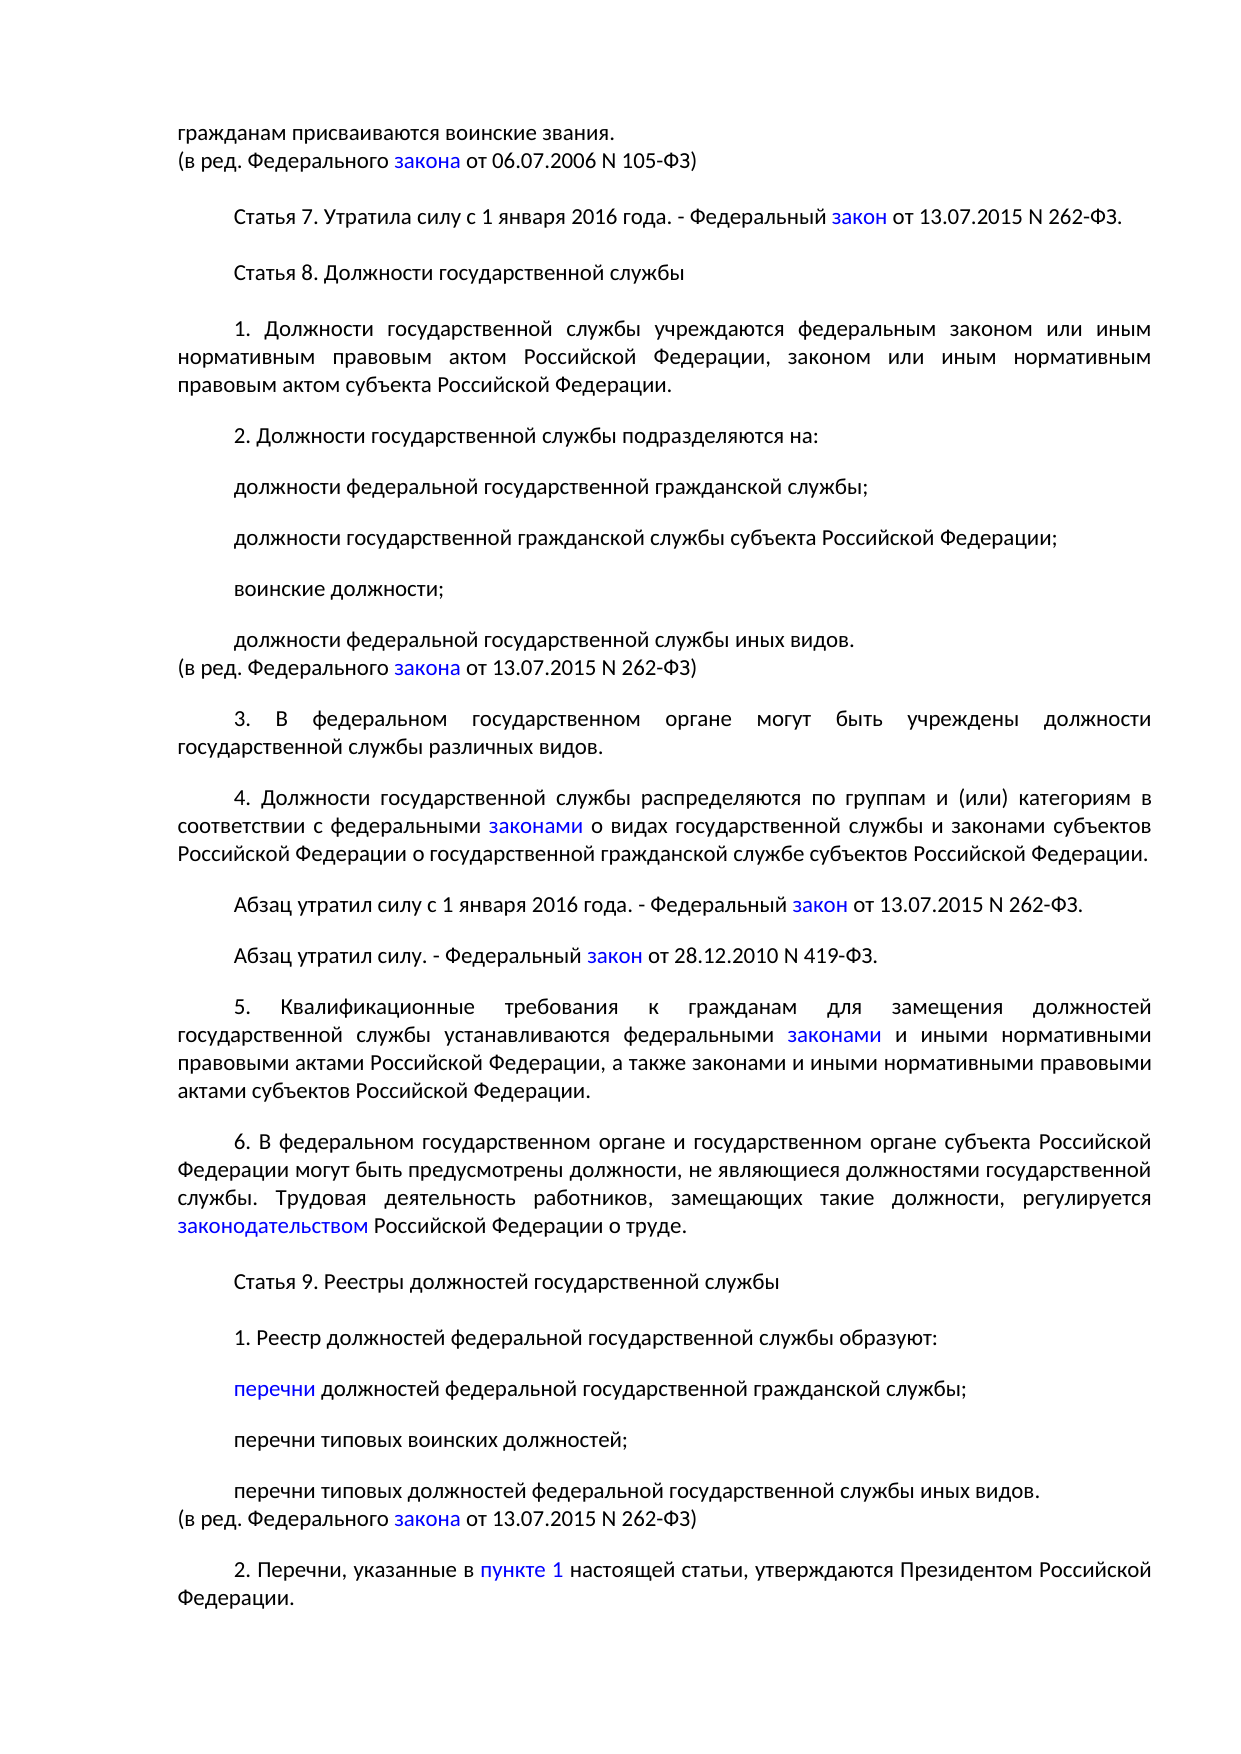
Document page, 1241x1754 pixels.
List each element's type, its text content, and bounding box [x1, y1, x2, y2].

text 4. Должности государственной службы распределяются по группам и (или) категориям в соответствии с федеральными законами о видах государственной службы и законами субъектов Российской Федерации о государственной гражданской службе субъектов Российской Федерации. [177, 783, 1152, 867]
text 2. Должности государственной службы подразделяются на: [177, 421, 1152, 449]
text воинские должности; [177, 574, 1152, 602]
text (в ред. Федерального закона от 13.07.2015 N 262-ФЗ) [177, 653, 1152, 681]
text 3. В федеральном государственном органе могут быть учреждены должности государственной службы различных видов. [177, 704, 1152, 760]
text 5. Квалификационные требования к гражданам для замещения должностей государственной службы устанавливаются федеральными законами и иными нормативными правовыми актами Российской Федерации, а также законами и иными нормативными правовыми актами субъектов Российской Федерации. [177, 992, 1152, 1104]
text 2. Перечни, указанные в пункте 1 настоящей статьи, утверждаются Президентом Российской Федерации. [177, 1555, 1152, 1611]
text Статья 7. Утратила силу с 1 января 2016 года. - Федеральный закон от 13.07.2015 N 262-ФЗ. [177, 202, 1152, 230]
text 6. В федеральном государственном органе и государственном органе субъекта Российской Федерации могут быть предусмотрены должности, не являющиеся должностями государственной службы. Трудовая деятельность работников, замещающих такие должности, регулируется законодательством Российской Федерации о труде. [177, 1127, 1152, 1239]
text перечни типовых должностей федеральной государственной службы иных видов. [177, 1476, 1152, 1504]
text перечни типовых воинских должностей; [177, 1425, 1152, 1453]
text должности федеральной государственной гражданской службы; [177, 472, 1152, 500]
text (в ред. Федерального закона от 06.07.2006 N 105-ФЗ) [177, 146, 1152, 174]
text 1. Должности государственной службы учреждаются федеральным законом или иным нормативным правовым актом Российской Федерации, законом или иным нормативным правовым актом субъекта Российской Федерации. [177, 314, 1152, 398]
text должности федеральной государственной службы иных видов. [177, 625, 1152, 653]
text (в ред. Федерального закона от 13.07.2015 N 262-ФЗ) [177, 1504, 1152, 1532]
text 1. Реестр должностей федеральной государственной службы образуют: [177, 1323, 1152, 1351]
text перечни должностей федеральной государственной гражданской службы; [177, 1374, 1152, 1402]
text Статья 8. Должности государственной службы [177, 258, 1152, 286]
text Абзац утратил силу с 1 января 2016 года. - Федеральный закон от 13.07.2015 N 262-ФЗ. [177, 890, 1152, 918]
text Абзац утратил силу. - Федеральный закон от 28.12.2010 N 419-ФЗ. [177, 941, 1152, 969]
text должности государственной гражданской службы субъекта Российской Федерации; [177, 523, 1152, 551]
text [177, 118, 1152, 146]
text Статья 9. Реестры должностей государственной службы [177, 1267, 1152, 1295]
